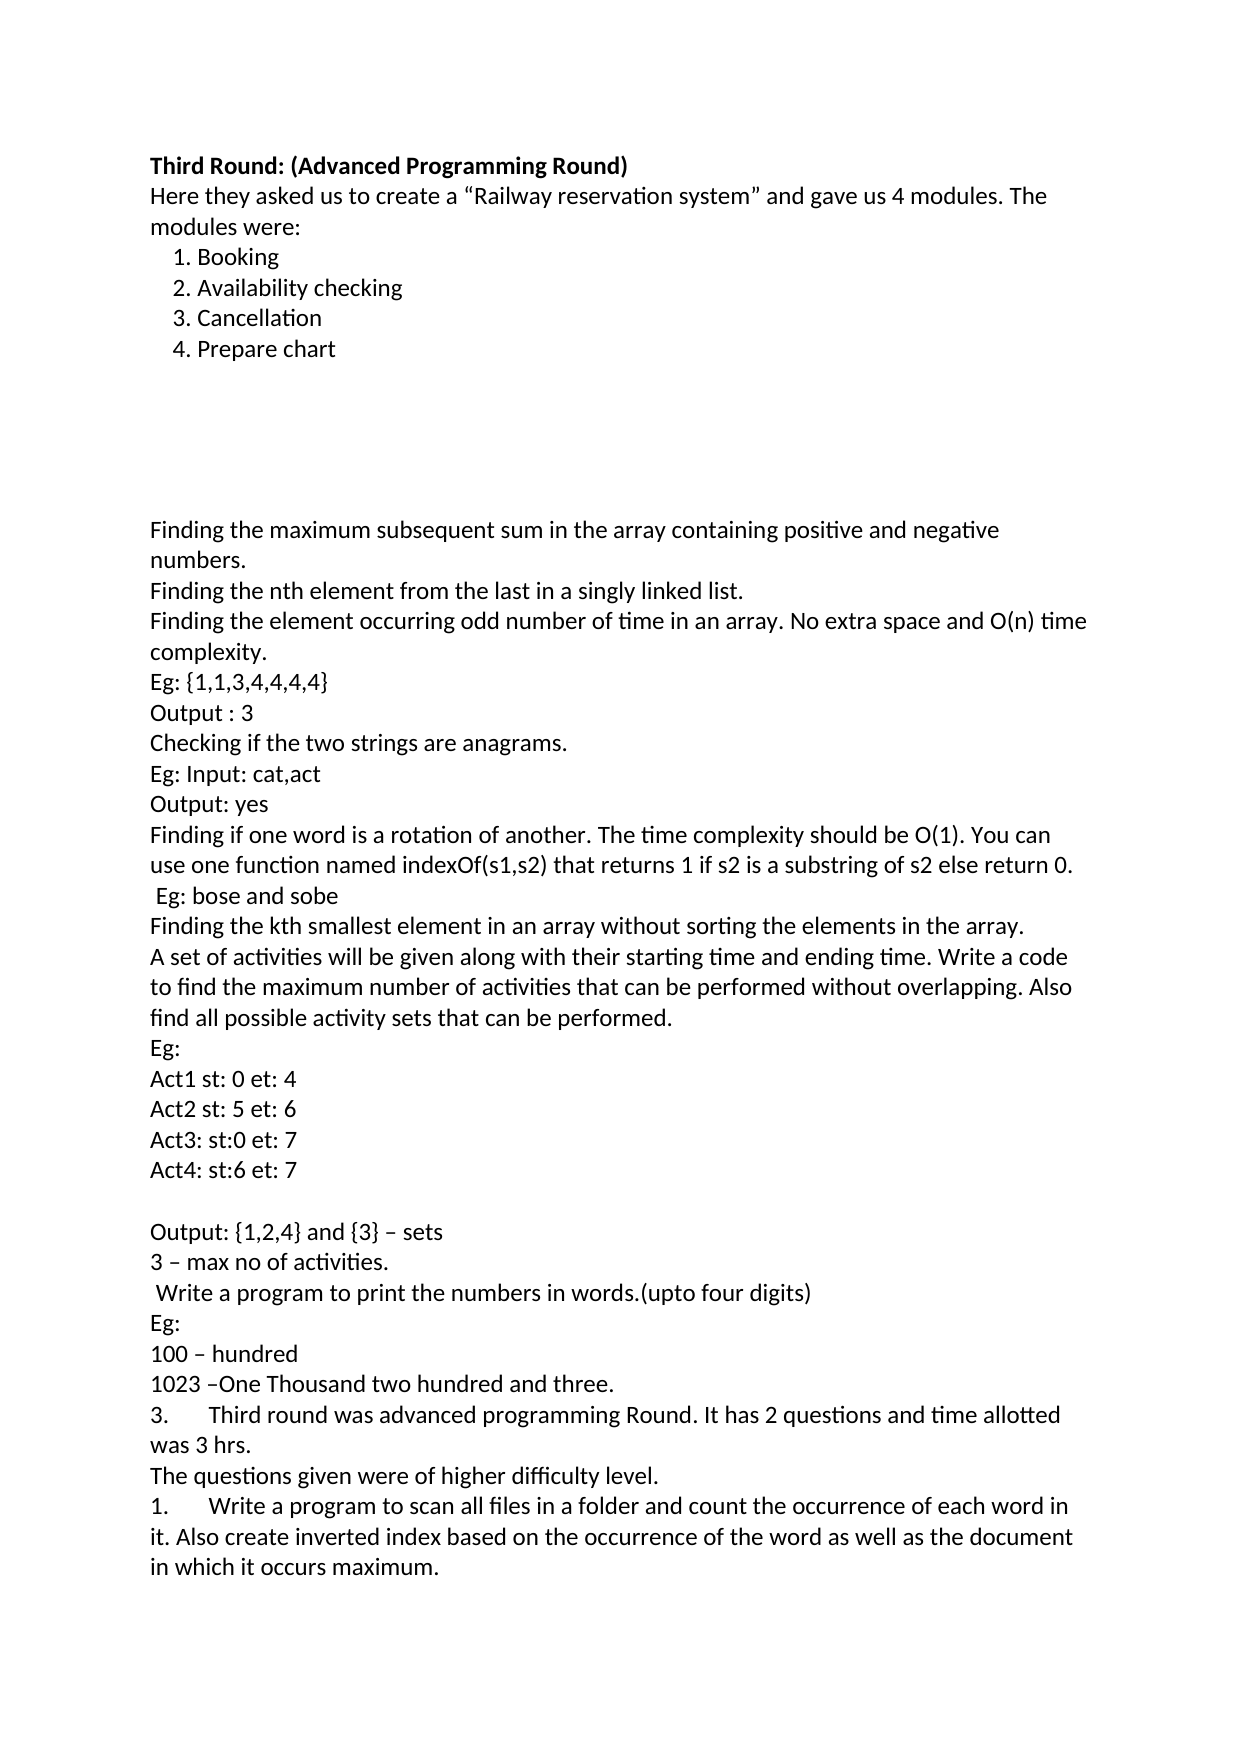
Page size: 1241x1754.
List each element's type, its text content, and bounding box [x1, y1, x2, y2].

text The questions given were of higher difficulty level. [150, 1460, 1090, 1490]
text Eg: {1,1,3,4,4,4,4} [150, 666, 1090, 697]
text Finding the kth smallest element in an array without sorting the elements in the array. [150, 911, 1090, 941]
text Act1 st: 0 et: 4 [150, 1063, 1090, 1094]
text Output: {1,2,4} and {3} – sets [150, 1216, 1090, 1246]
text 3 – max no of activities. [150, 1246, 1090, 1277]
text Act2 st: 5 et: 6 [150, 1094, 1090, 1124]
text Act4: st:6 et: 7 [150, 1155, 1090, 1185]
text Eg: [150, 1033, 1090, 1063]
text Finding if one word is a rotation of another. The time complexity should be O(1). You can use one function named indexOf(s1,s2) that returns 1 if s2 is a substring of s2 else return 0. [150, 819, 1090, 880]
text Checking if the two strings are anagrams. [150, 727, 1090, 758]
text Finding the maximum subsequent sum in the array containing positive and negative numbers. [150, 514, 1090, 575]
text Finding the element occurring odd number of time in an array. No extra space and O(n) time complexity. [150, 605, 1090, 666]
text Output : 3 [150, 697, 1090, 727]
text 1. Write a program to scan all files in a folder and count the occurrence of each word in it. Also create inverted index based on the occurrence of the word as well as the document in which it occurs maximum. [150, 1490, 1090, 1582]
text A set of activities will be given along with their starting time and ending time. Write a code to find the maximum number of activities that can be performed without overlapping. Also find all possible activity sets that can be performed. [150, 941, 1090, 1033]
text Write a program to print the numbers in words.(upto four digits) [150, 1277, 1090, 1307]
text Third Round: (Advanced Programming Round) Here they asked us to create a “Railway reservation system” and gave us 4 modules. The modules were: 1. Booking 2. Availability checking 3. Cancellation 4. Prepare chart [150, 150, 1090, 392]
text Finding the nth element from the last in a singly linked list. [150, 575, 1090, 605]
text 3. Third round was advanced programming Round. It has 2 questions and time allotted was 3 hrs. [150, 1399, 1090, 1460]
text 100 – hundred [150, 1338, 1090, 1368]
text Act3: st:0 et: 7 [150, 1124, 1090, 1155]
text 1023 –One Thousand two hundred and three. [150, 1368, 1090, 1399]
text Eg: [150, 1307, 1090, 1338]
text Eg: bose and sobe [150, 880, 1090, 911]
text Output: yes [150, 788, 1090, 819]
text Eg: Input: cat,act [150, 758, 1090, 788]
